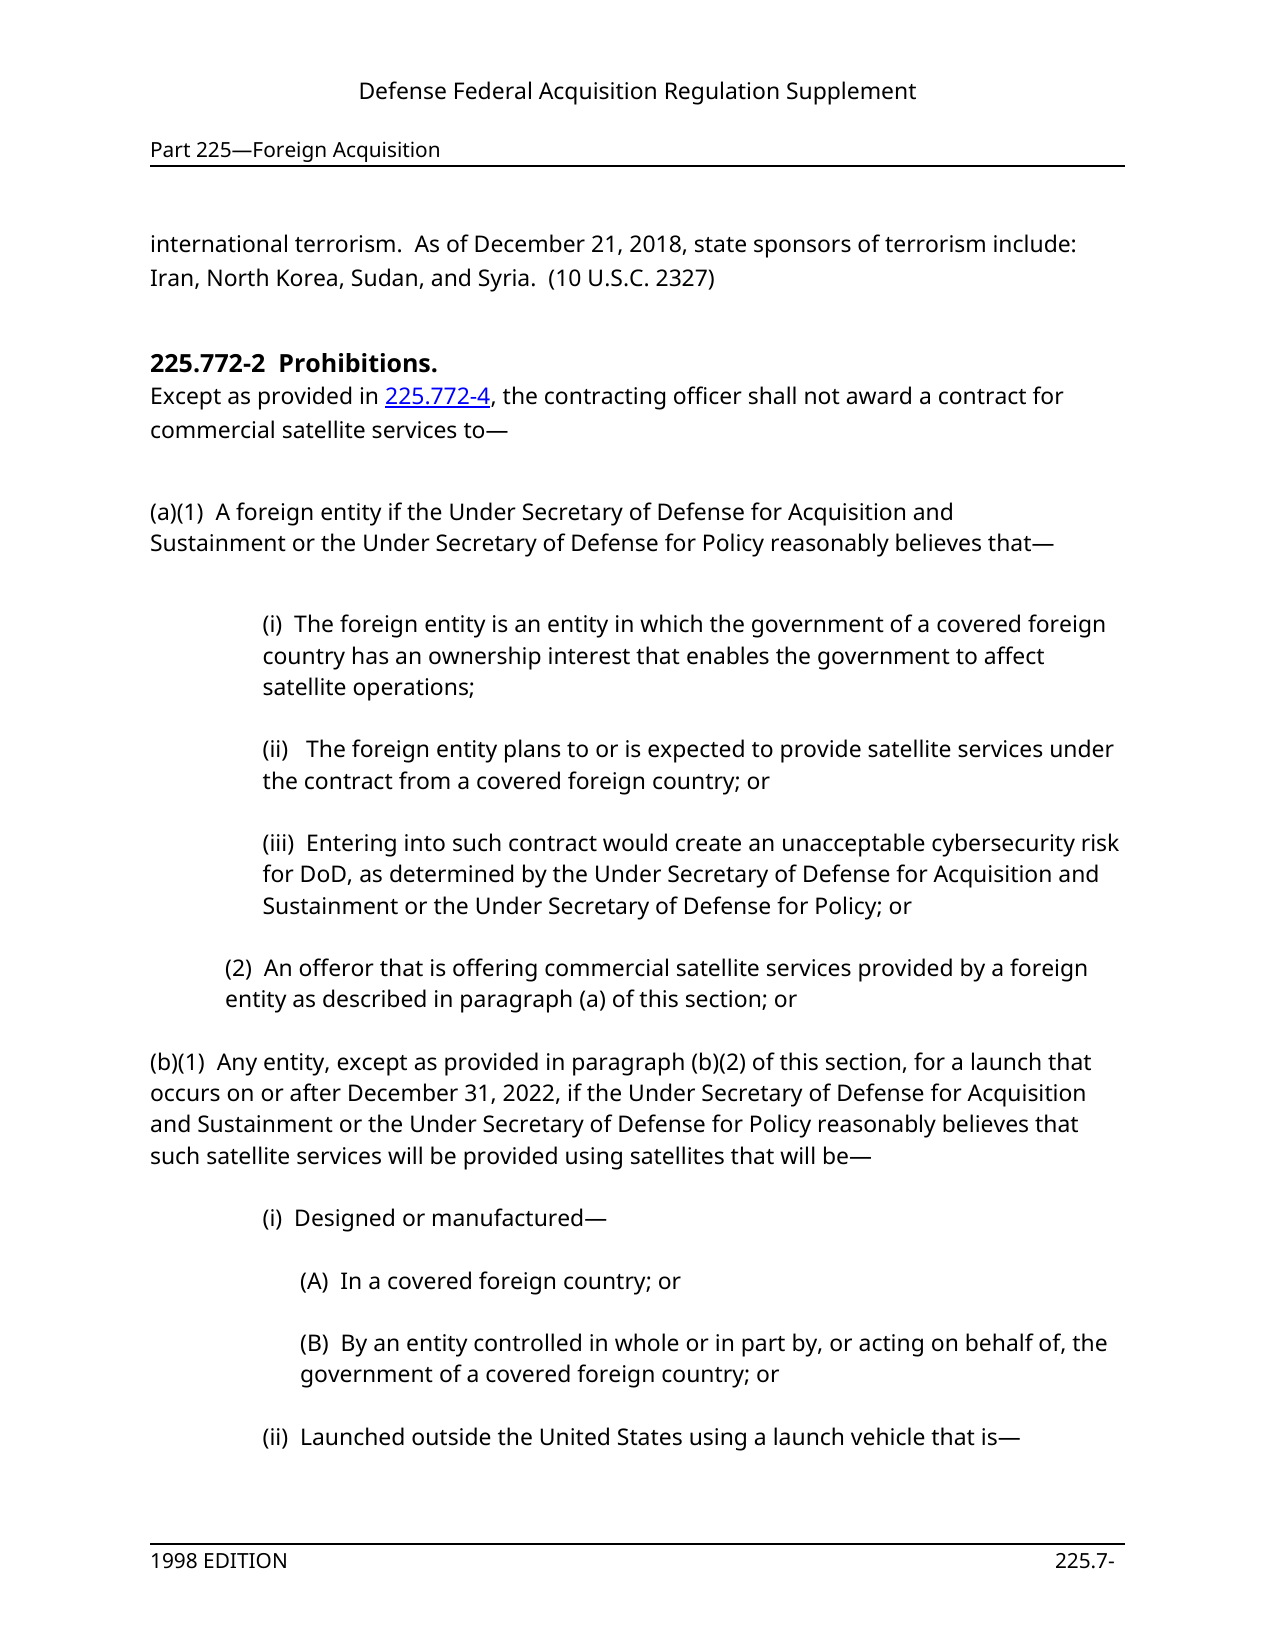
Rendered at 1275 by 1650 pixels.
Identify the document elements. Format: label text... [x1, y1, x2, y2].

list (ii) The foreign entity plans to or is expected to provide satellite services under the contract from a covered foreign country; or [225, 702, 1125, 796]
list (i) The foreign entity is an entity in which the government of a covered foreign country has an ownership interest that enables the government to affect satellite operations; [225, 577, 1125, 702]
list (a)(1) A foreign entity if the Under Secretary of Defense for Acquisition and [150, 464, 1125, 527]
list (iii) Entering into such contract would create an unacceptable cybersecurity risk for DoD, as determined by the Under Secretary of Defense for Acquisition and Sustainment or the Under Secretary of Defense for Policy; or [225, 796, 1125, 921]
text Sustainment or the Under Secretary of Defense for Policy reasonably believes that— [150, 527, 1125, 558]
list (i) Designed or manufactured— [225, 1171, 1125, 1233]
list (ii) Launched outside the United States using a launch vehicle that is— [225, 1390, 1125, 1452]
subtitle 225.772-2 Prohibitions. [150, 312, 1125, 380]
list (b)(1) Any entity, except as provided in paragraph (b)(2) of this section, for a launch that occurs on or after December 31, 2022, if the Under Secretary of Defense for Acquisition and Sustainment or the Under Secretary of Defense for Policy reasonably believes that such satellite services will be provided using satellites that will be— [150, 1015, 1125, 1171]
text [150, 228, 1125, 293]
list (A) In a covered foreign country; or [262, 1233, 1125, 1296]
text Except as provided in 225.772-4, the contracting officer shall not award a contract for commercial satellite services to— [150, 380, 1125, 445]
list (B) By an entity controlled in whole or in part by, or acting on behalf of, the government of a covered foreign country; or [262, 1296, 1125, 1390]
list (2) An offeror that is offering commercial satellite services provided by a foreign entity as described in paragraph (a) of this section; or [187, 921, 1125, 1015]
